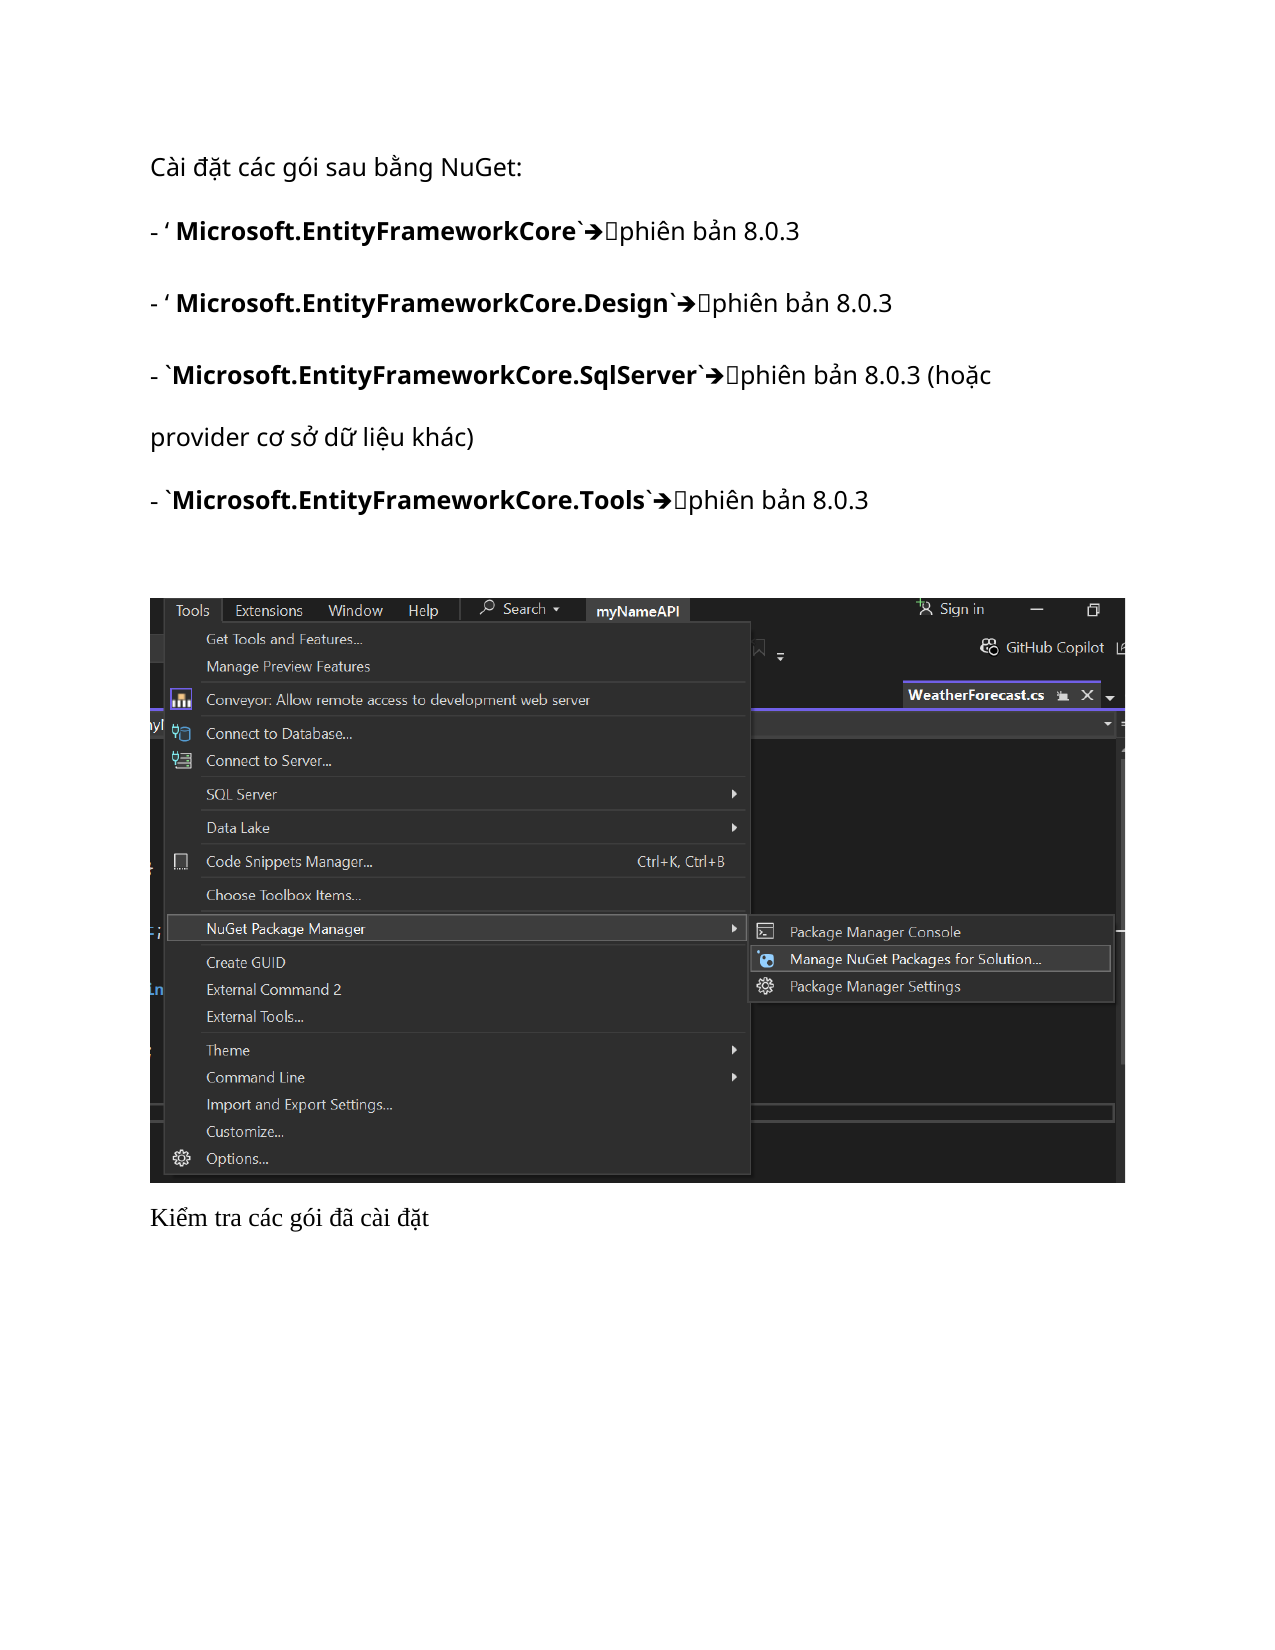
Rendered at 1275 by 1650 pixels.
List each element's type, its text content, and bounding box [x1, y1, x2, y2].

text - `Microsoft.EntityFrameworkCore.Tools`🡺phiên bản 8.0.3 [150, 473, 1125, 524]
text provider cơ sở dữ liệu khác) [150, 419, 1125, 453]
text - `Microsoft.EntityFrameworkCore.SqlServer`🡺phiên bản 8.0.3 (hoặc [150, 347, 1125, 399]
text Kiểm tra các gói đã cài đặt [150, 1202, 1125, 1232]
text - ‘ Microsoft.EntityFrameworkCore.Design`🡺phiên bản 8.0.3 [150, 275, 1125, 327]
text Cài đặt các gói sau bằng NuGet: [150, 150, 1125, 184]
picture [150, 598, 1125, 1183]
text - ‘ Microsoft.EntityFrameworkCore`🡺phiên bản 8.0.3 [150, 203, 1125, 255]
